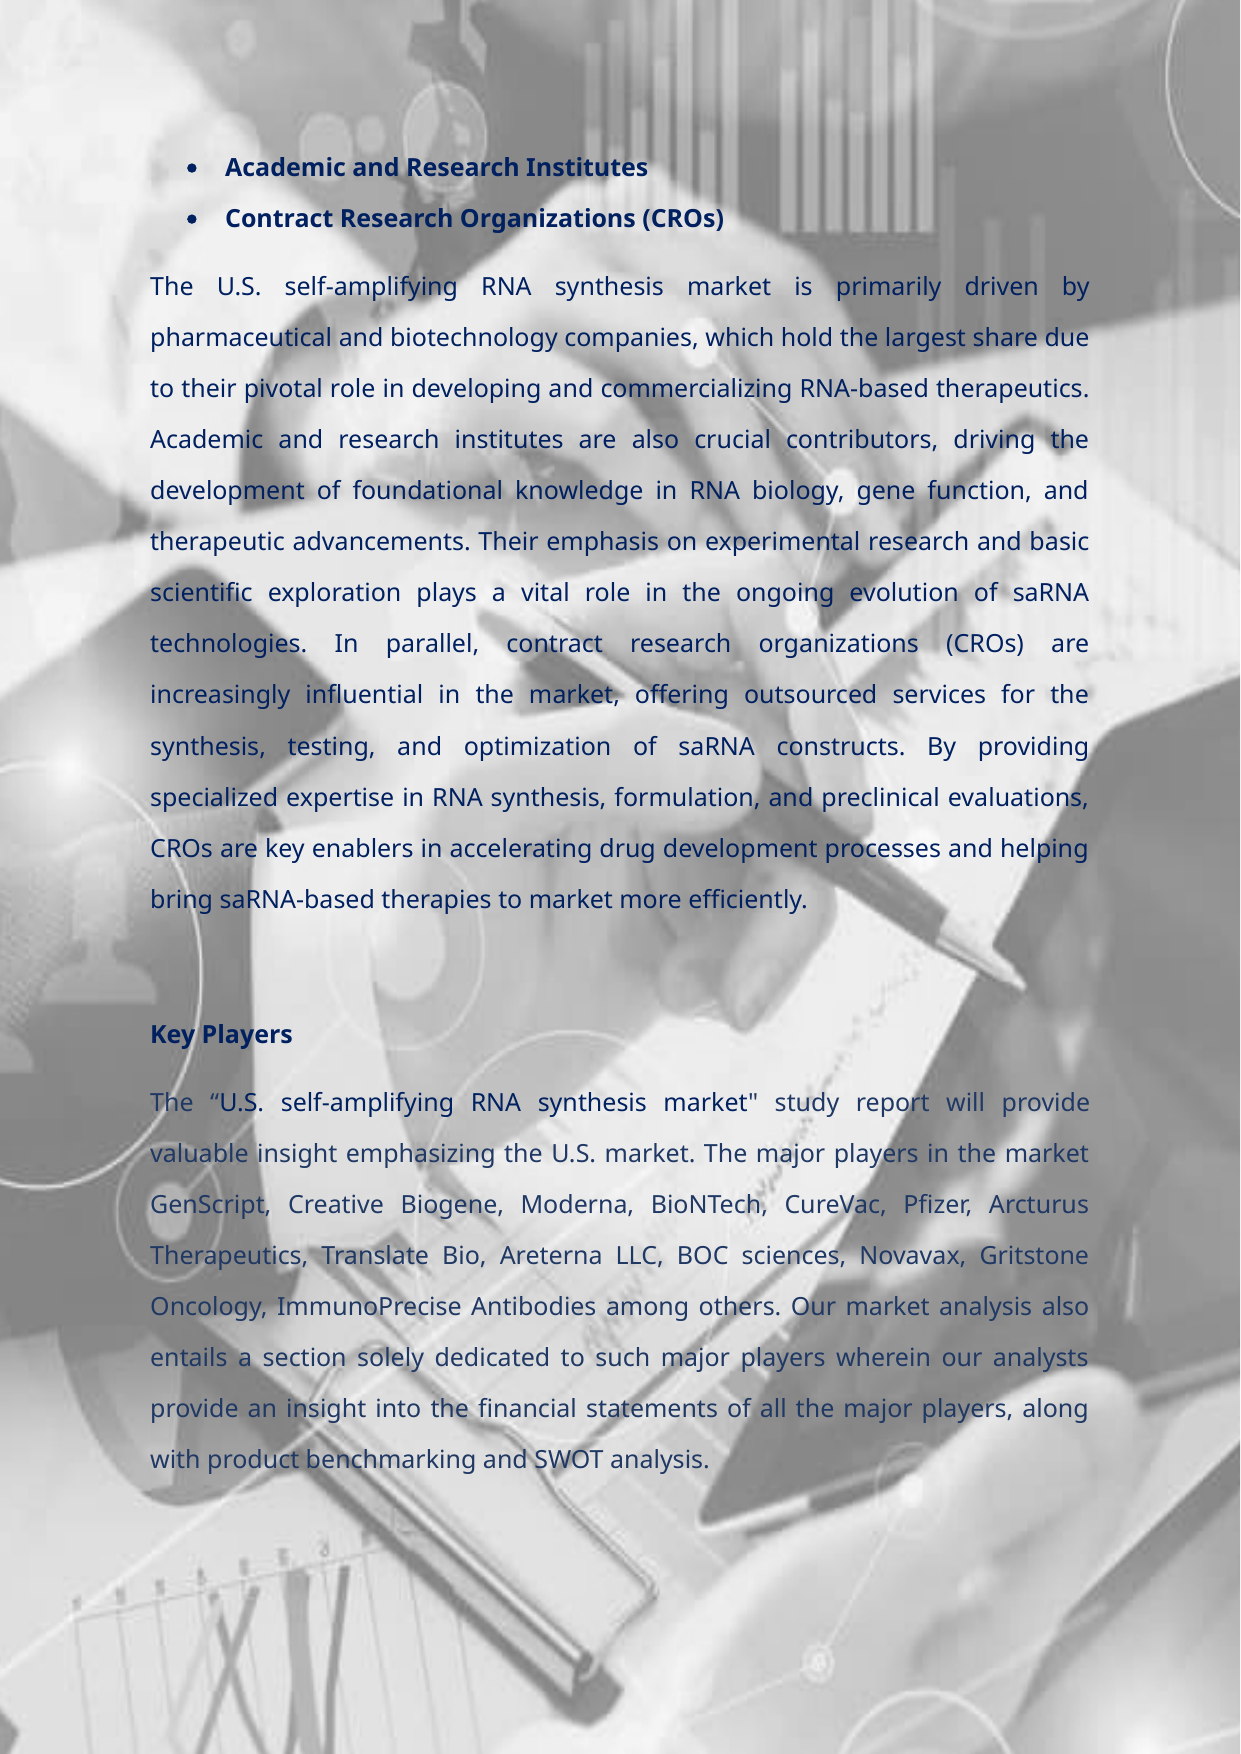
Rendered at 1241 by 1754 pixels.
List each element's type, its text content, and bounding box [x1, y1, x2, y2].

list Academic and Research Institutes [187, 150, 1090, 184]
list Contract Research Organizations (CROs) [187, 201, 1090, 235]
text Key Players [150, 1017, 1090, 1051]
text The U.S. self-amplifying RNA synthesis market is primarily driven by pharmaceutical and biotechnology companies, which hold the largest share due to their pivotal role in developing and commercializing RNA-based therapeutics. Academic and research institutes are also crucial contributors, driving the development of foundational knowledge in RNA biology, gene function, and therapeutic advancements. Their emphasis on experimental research and basic scientific exploration plays a vital role in the ongoing evolution of saRNA technologies. In parallel, contract research organizations (CROs) are increasingly influential in the market, offering outsourced services for the synthesis, testing, and optimization of saRNA constructs. By providing specialized expertise in RNA synthesis, formulation, and preclinical evaluations, CROs are key enablers in accelerating drug development processes and helping bring saRNA-based therapies to market more efficiently. [150, 269, 1090, 915]
text The “U.S. self-amplifying RNA synthesis market" study report will provide valuable insight emphasizing the U.S. market. The major players in the market GenScript, Creative Biogene, Moderna, BioNTech, CureVac, Pfizer, Arcturus Therapeutics, Translate Bio, Areterna LLC, BOC sciences, Novavax, Gritstone Oncology, ImmunoPrecise Antibodies among others. Our market analysis also entails a section solely dedicated to such major players wherein our analysts provide an insight into the financial statements of all the major players, along with product benchmarking and SWOT analysis. [150, 1084, 1090, 1476]
